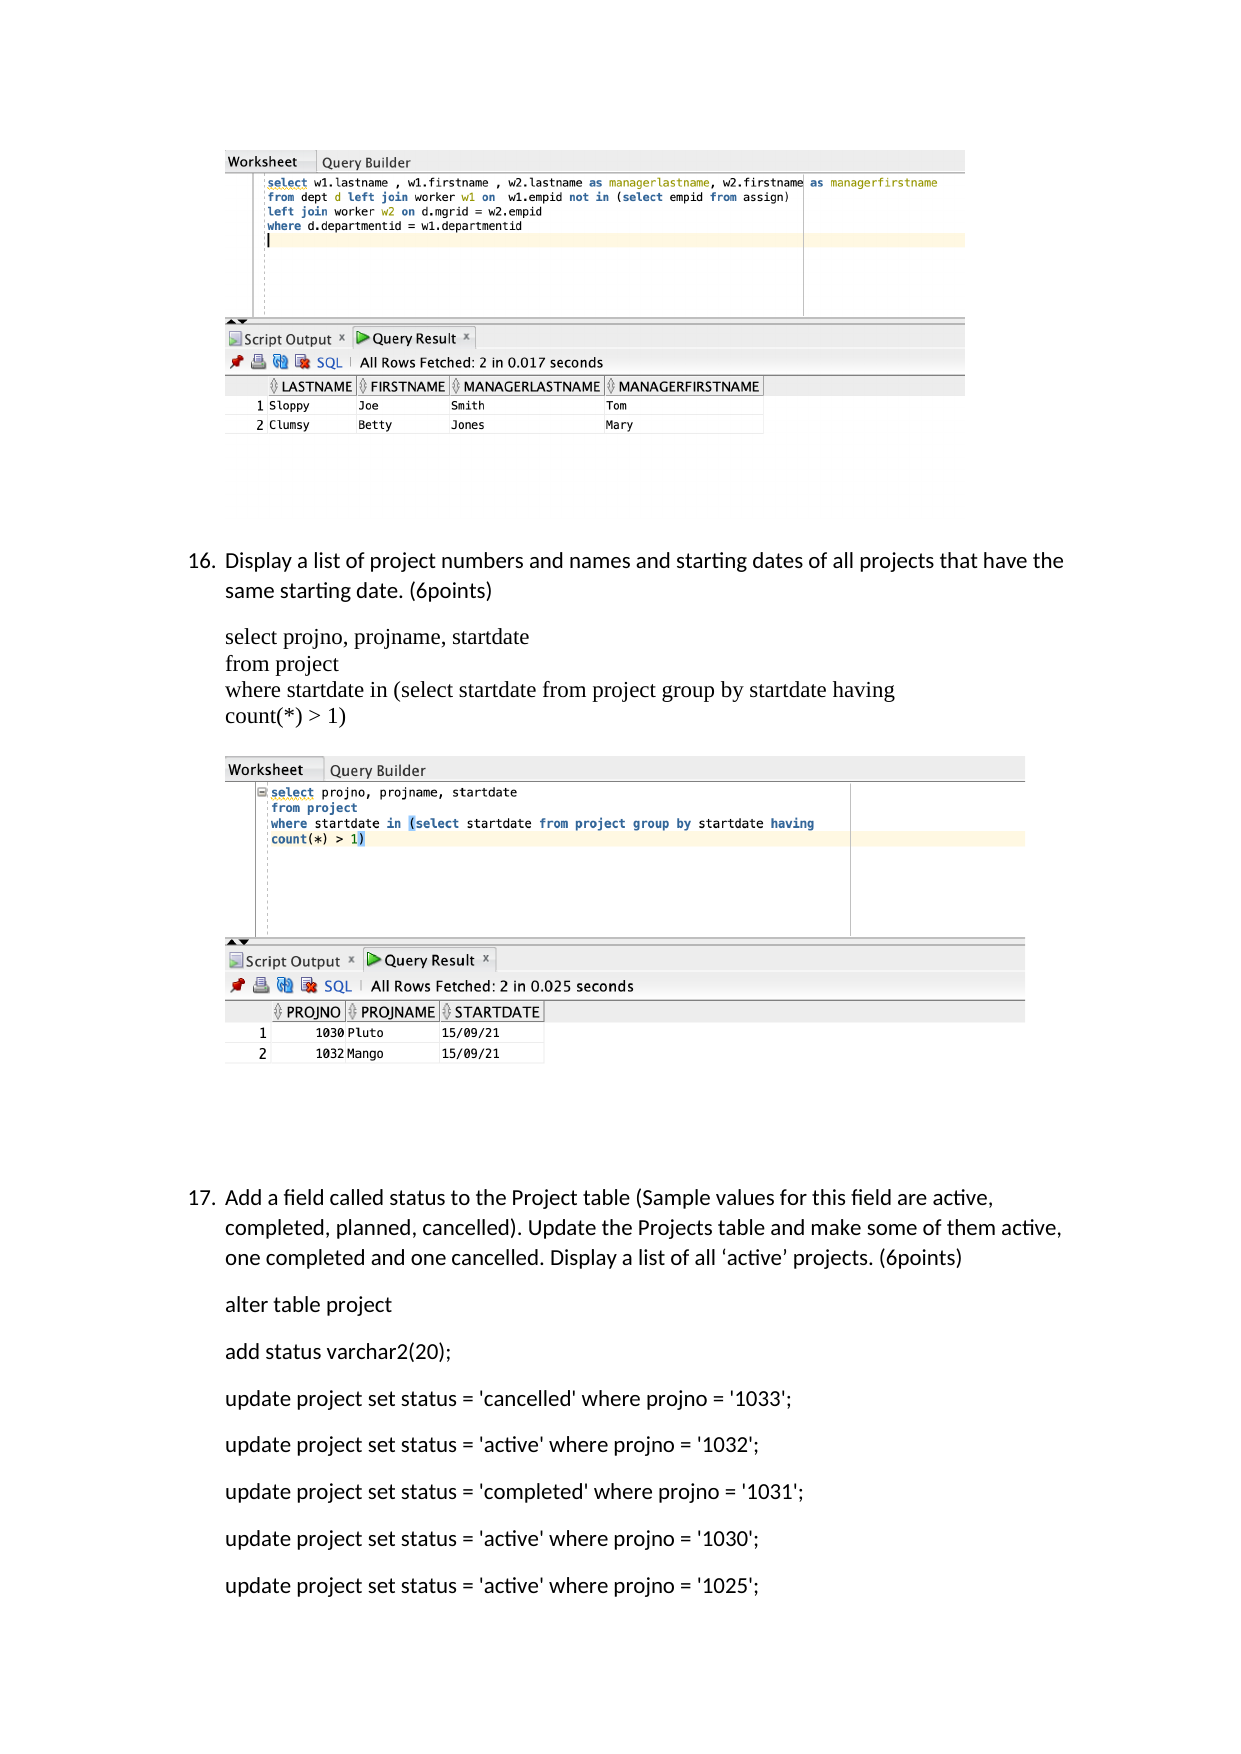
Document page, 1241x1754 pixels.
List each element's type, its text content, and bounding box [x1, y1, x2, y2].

list Add a field called status to the Project table (Sample values for this field are active, completed, planned, cancelled). Update the Projects table and make some of them active, one completed and one cancelled. Display a list of all ‘active’ projects. (6points) [187, 1183, 1090, 1271]
list Display a list of project numbers and names and starting dates of all projects that have the same starting date. (6points) [187, 546, 1090, 604]
picture [225, 150, 965, 519]
text update project set status = 'completed' where projno = '1031'; [225, 1477, 1090, 1506]
text add status varchar2(20); [225, 1337, 1090, 1365]
text update project set status = 'active' where projno = '1032'; [225, 1431, 1090, 1459]
text select projno, projname, startdate [225, 623, 1090, 649]
text update project set status = 'active' where projno = '1025'; [225, 1571, 1090, 1599]
picture [225, 756, 1025, 1155]
text where startdate in (select startdate from project group by startdate having [225, 676, 1090, 702]
text update project set status = 'cancelled' where projno = '1033'; [225, 1384, 1090, 1412]
text update project set status = 'active' where projno = '1030'; [225, 1524, 1090, 1552]
text from project [225, 649, 1090, 676]
text alter table project [225, 1290, 1090, 1318]
text count(*) > 1) [225, 702, 1090, 729]
